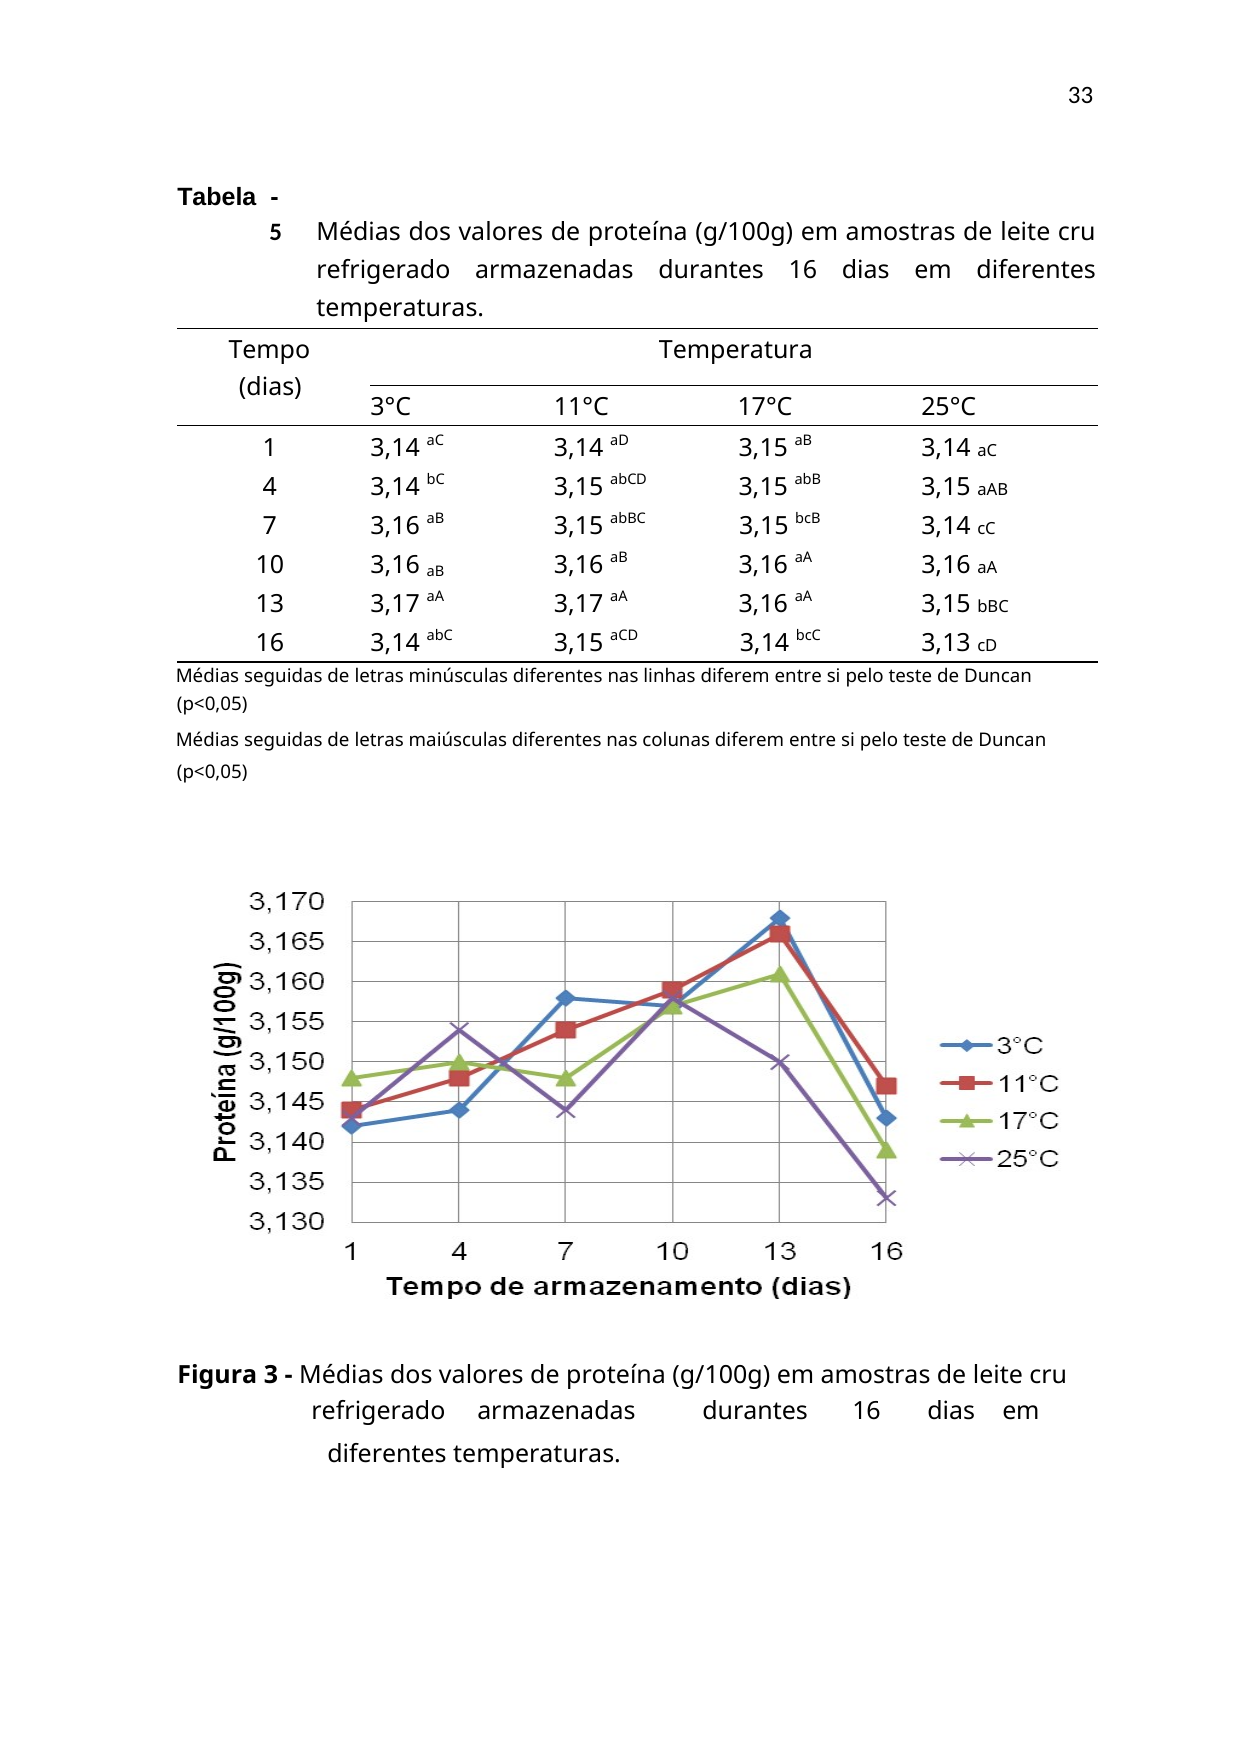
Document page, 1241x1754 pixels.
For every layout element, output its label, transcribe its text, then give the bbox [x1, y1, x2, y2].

table_header Tempo (dias) [177, 329, 370, 425]
text Figura 3 - Médias dos valores de proteína (g/100g) em amostras de leite cru refrigerado armazenadas durantes 16 dias em diferentes temperaturas. [177, 1357, 1097, 1472]
picture [210, 892, 1062, 1299]
table_cell 3,14 bC [370, 466, 554, 505]
table_cell 3°C [370, 386, 554, 425]
table_cell 1 [177, 426, 370, 466]
table_cell 17°C [659, 386, 921, 425]
text Médias seguidas de letras minúsculas diferentes nas linhas diferem entre si pelo teste de Duncan (p<0,05) [176, 662, 1097, 715]
table_cell 3,16 aA [921, 544, 1097, 583]
table_cell 3,17 aA [554, 583, 659, 622]
table_cell 3,13 cD [921, 622, 1097, 661]
table_cell 3,14 cC [921, 505, 1097, 544]
table_cell 3,15 aB [659, 426, 921, 466]
table_cell 3,17 aA [370, 583, 554, 622]
table_cell 3,16 aB [370, 505, 554, 544]
table_cell 16 [177, 622, 370, 661]
table_cell 3,16 aA [659, 583, 921, 622]
table_cell 3,16 aB [370, 544, 554, 583]
table_cell 25°C [921, 386, 1097, 425]
table_cell 3,14 aC [921, 426, 1097, 466]
table_cell 3,16 aB [554, 544, 659, 583]
table_cell 3,15 bBC [921, 583, 1097, 622]
table_cell 3,15 bcB [659, 505, 921, 544]
text Médias seguidas de letras maiúsculas diferentes nas colunas diferem entre si pelo teste de Duncan (p<0,05) [176, 726, 1097, 786]
table_cell 3,14 aD [554, 426, 659, 466]
table_cell 13 [177, 583, 370, 622]
table_cell 3,15 abBC [554, 505, 659, 544]
table_cell 3,14 aC [370, 426, 554, 466]
list Médias dos valores de proteína (g/100g) em amostras de leite cru refrigerado armazenadas durantes 16 dias em diferentes temperaturas. [269, 213, 1096, 324]
table_cell 3,16 aA [659, 544, 921, 583]
table_header Temperatura [659, 329, 921, 385]
table_cell 3,15 abCD [554, 466, 659, 505]
table_cell 7 [177, 505, 370, 544]
table_cell 11°C [554, 386, 659, 425]
table_header [554, 329, 659, 385]
table_cell 3,15 aCD [554, 622, 659, 661]
table_cell 3,15 abB [659, 466, 921, 505]
table_cell 10 [177, 544, 370, 583]
table_header [370, 329, 554, 385]
table_header [921, 329, 1097, 385]
table_cell 3,15 aAB [921, 466, 1097, 505]
table_cell 3,14 bcC [659, 622, 921, 661]
table_cell 4 [177, 466, 370, 505]
table_cell 3,14 abC [370, 622, 554, 661]
